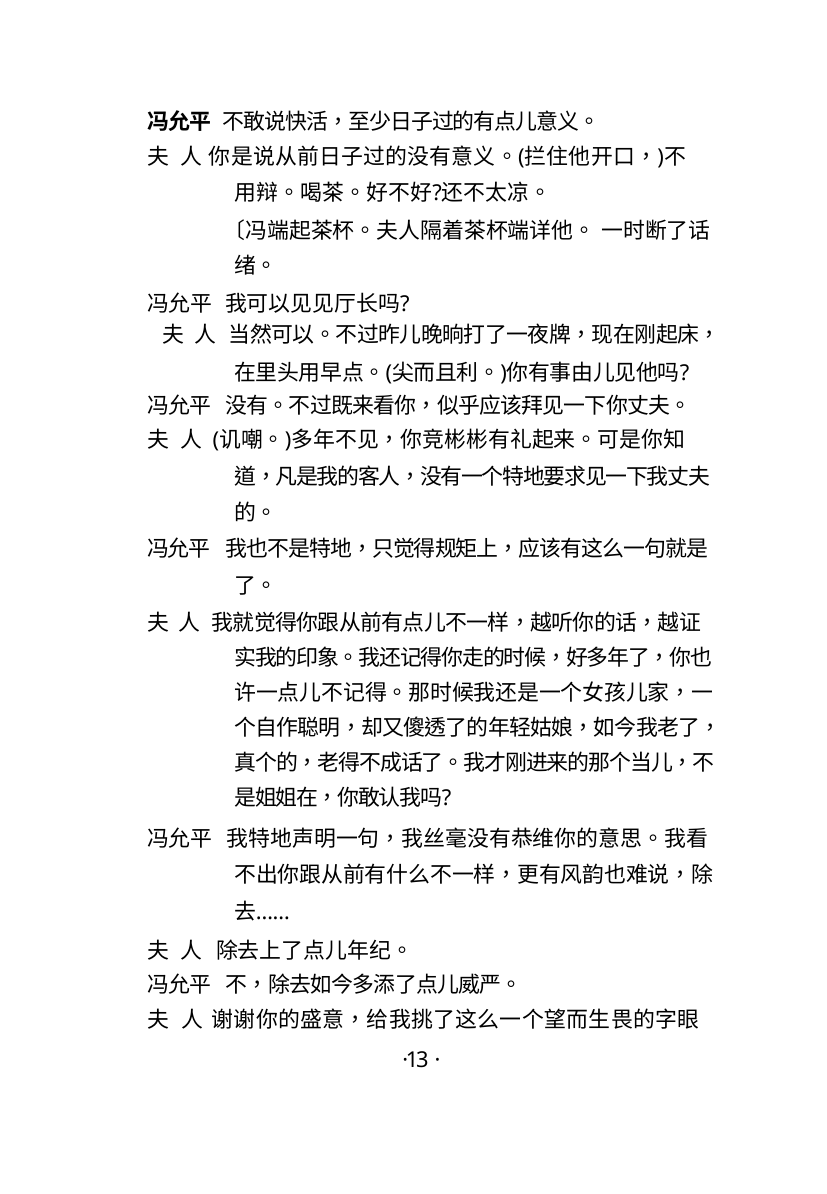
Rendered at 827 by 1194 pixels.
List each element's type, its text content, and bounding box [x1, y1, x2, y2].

text 夫 人 你是说从前日子过的没有意义。(拦住他开口，)不 用辩。喝茶。好不好?还不太凉。 [147, 141, 711, 207]
text 冯允平 不敢说快活，至少日子过的有点儿意义。 [147, 108, 723, 135]
text 夫 人 我就觉得你跟从前有点儿不一样，越听你的话，越证 实我的印象。我还记得你走的时候，好多年了，你也 许一点儿不记得。那时候我还是一个女孩儿家，一 个自作聪明，却又傻透了的年轻姑娘，如今我老了， 真个的，老得不成话了。我才刚进来的那个当儿，不 是姐姐在，你敢认我吗? [147, 606, 723, 812]
text 冯允平 不，除去如今多添了点儿威严。 [147, 971, 723, 998]
text 夫 人 除去上了点儿年纪。 [147, 937, 723, 964]
text 冯允平 我也不是特地，只觉得规矩上，应该有这么一句就是 了。 [147, 533, 712, 599]
text 〔冯端起茶杯。夫人隔着茶杯端详他。 一时断了话 绪。 [223, 216, 714, 279]
text 夫 人 (讥嘲。)多年不见，你竞彬彬有礼起来。可是你知 道，凡是我的客人，没有一个特地要求见一下我丈夫 的。 [147, 424, 711, 527]
text 冯允平 我可以见见厅长吗? [147, 289, 723, 318]
text 在里头用早点。(尖而且利。)你有事由儿见他吗? 冯允平 没有。不过既来看你，似乎应该拜见一下你丈夫。 [147, 357, 696, 419]
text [147, 1004, 723, 1033]
text 夫 人 当然可以。不过昨儿晚晌打了一夜牌，现在刚起床， [124, 321, 721, 348]
text 冯允平 我特地声明一句，我丝毫没有恭维你的意思。我看 不出你跟从前有什么不一样，更有风韵也难说，除 去…… [147, 822, 715, 925]
